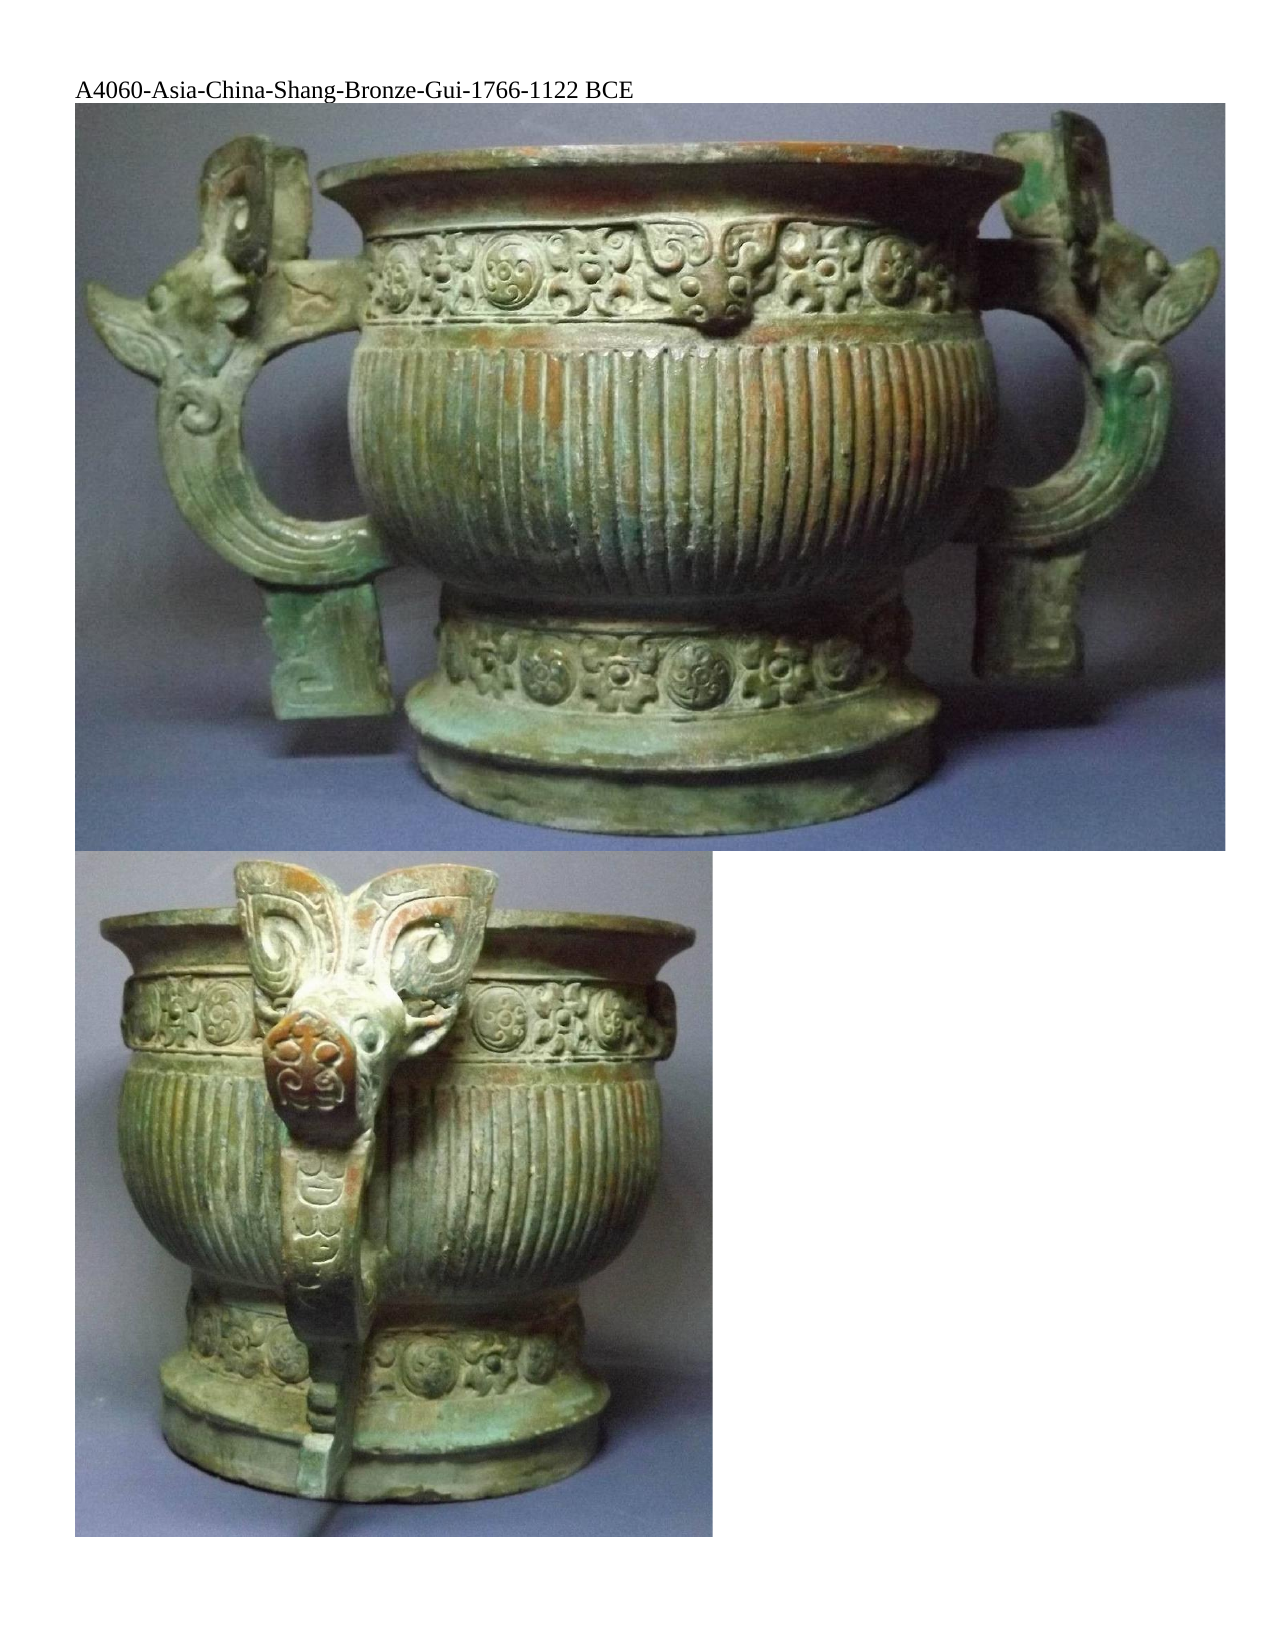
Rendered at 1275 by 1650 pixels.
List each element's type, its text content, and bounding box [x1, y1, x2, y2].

picture [75, 103, 1226, 1537]
text A4060-Asia-China-Shang-Bronze-Gui-1766-1122 BCE [75, 75, 1200, 103]
